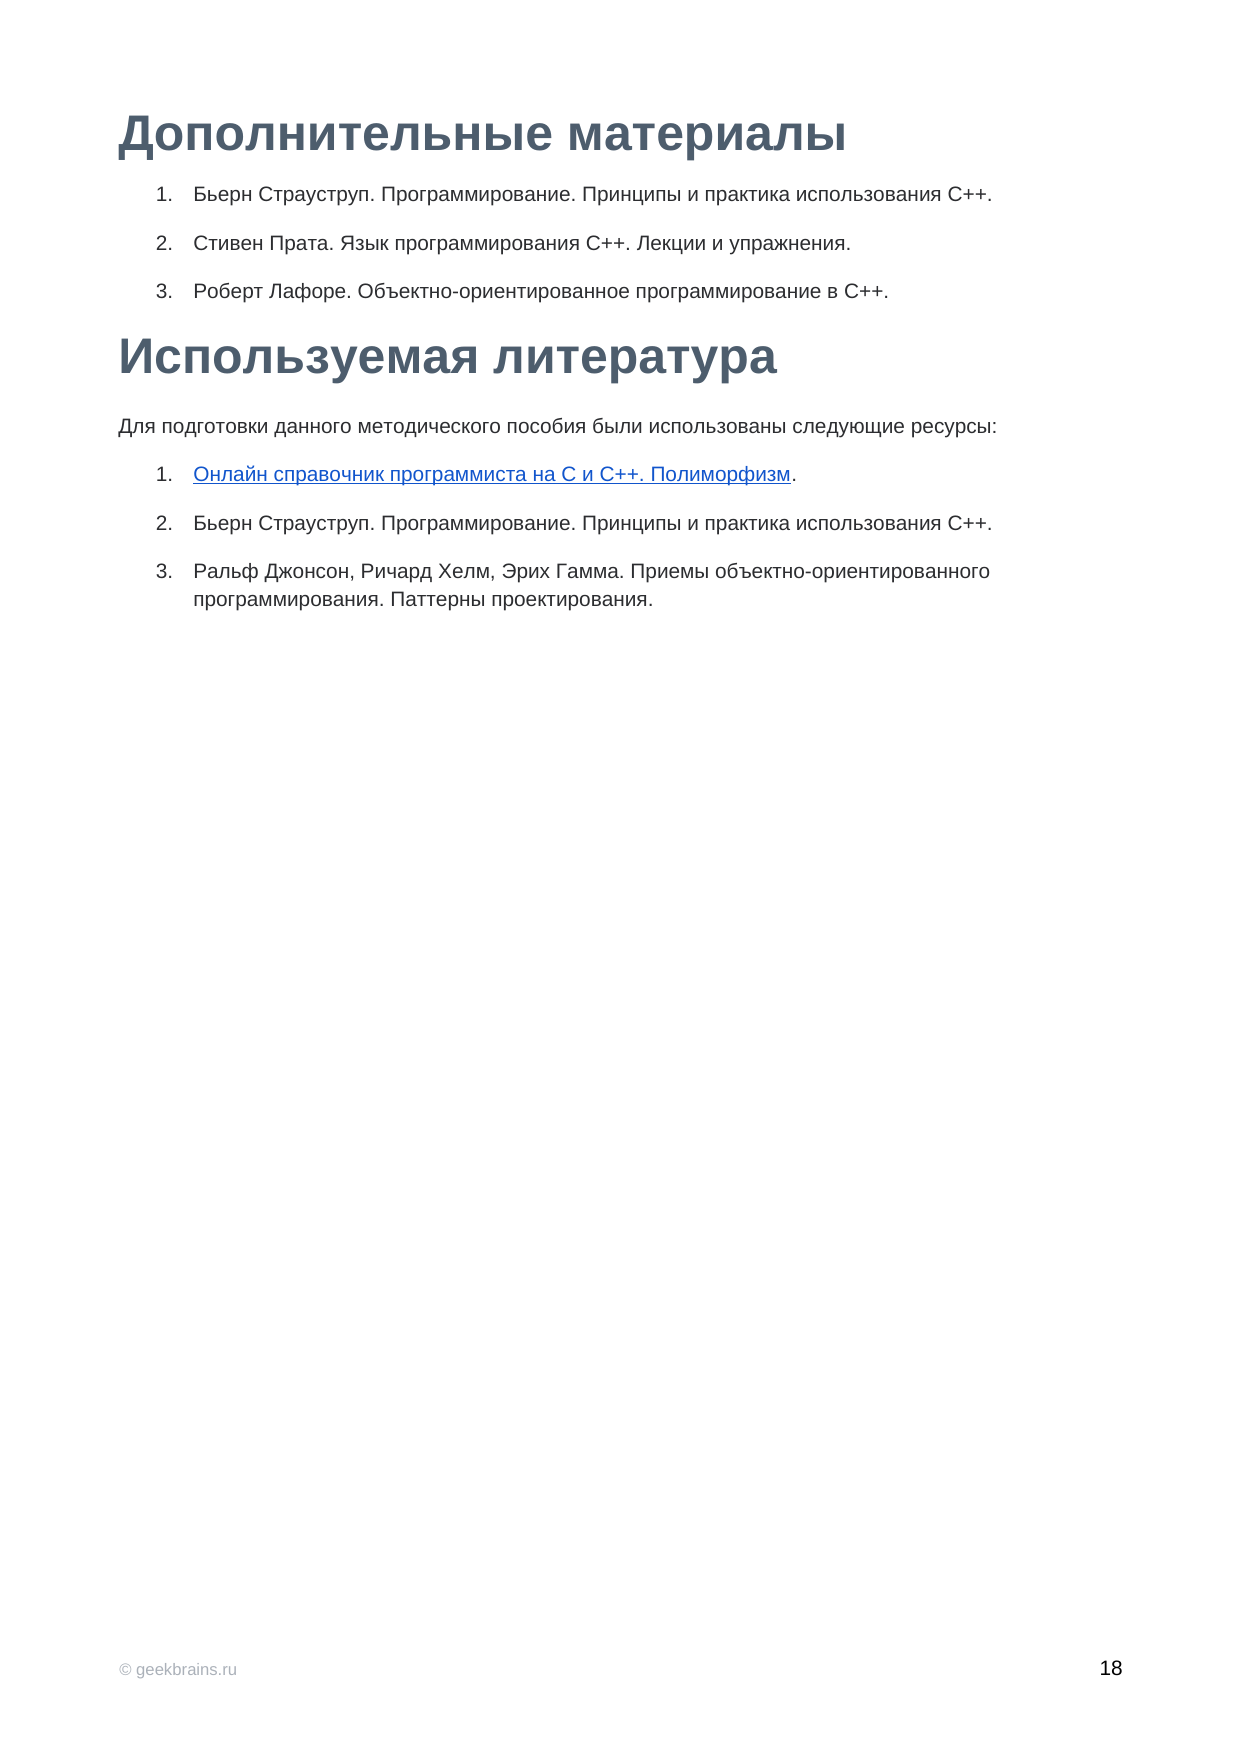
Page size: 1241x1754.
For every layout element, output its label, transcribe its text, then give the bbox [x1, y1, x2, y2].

subtitle Дополнительные материалы [118, 103, 1122, 161]
list Ральф Джонсон, Ричард Хелм, Эрих Гамма. Приемы объектно-ориентированного программирования. Паттерны проектирования. [156, 559, 1122, 610]
list Стивен Прата. Язык программирования С++. Лекции и упражнения. [156, 230, 1122, 254]
text Для подготовки данного методического пособия были использованы следующие ресурсы: [118, 414, 1122, 438]
list Роберт Лафоре. Объектно-ориентированное программирование в С++. [156, 279, 1122, 303]
list Бьерн Страуструп. Программирование. Принципы и практика использования С++. [156, 511, 1122, 534]
list Бьерн Страуструп. Программирование. Принципы и практика использования С++. [156, 182, 1122, 206]
list Онлайн справочник программиста на C и C++. Полиморфизм. [156, 462, 1122, 486]
subtitle Используемая литература [118, 327, 1122, 384]
